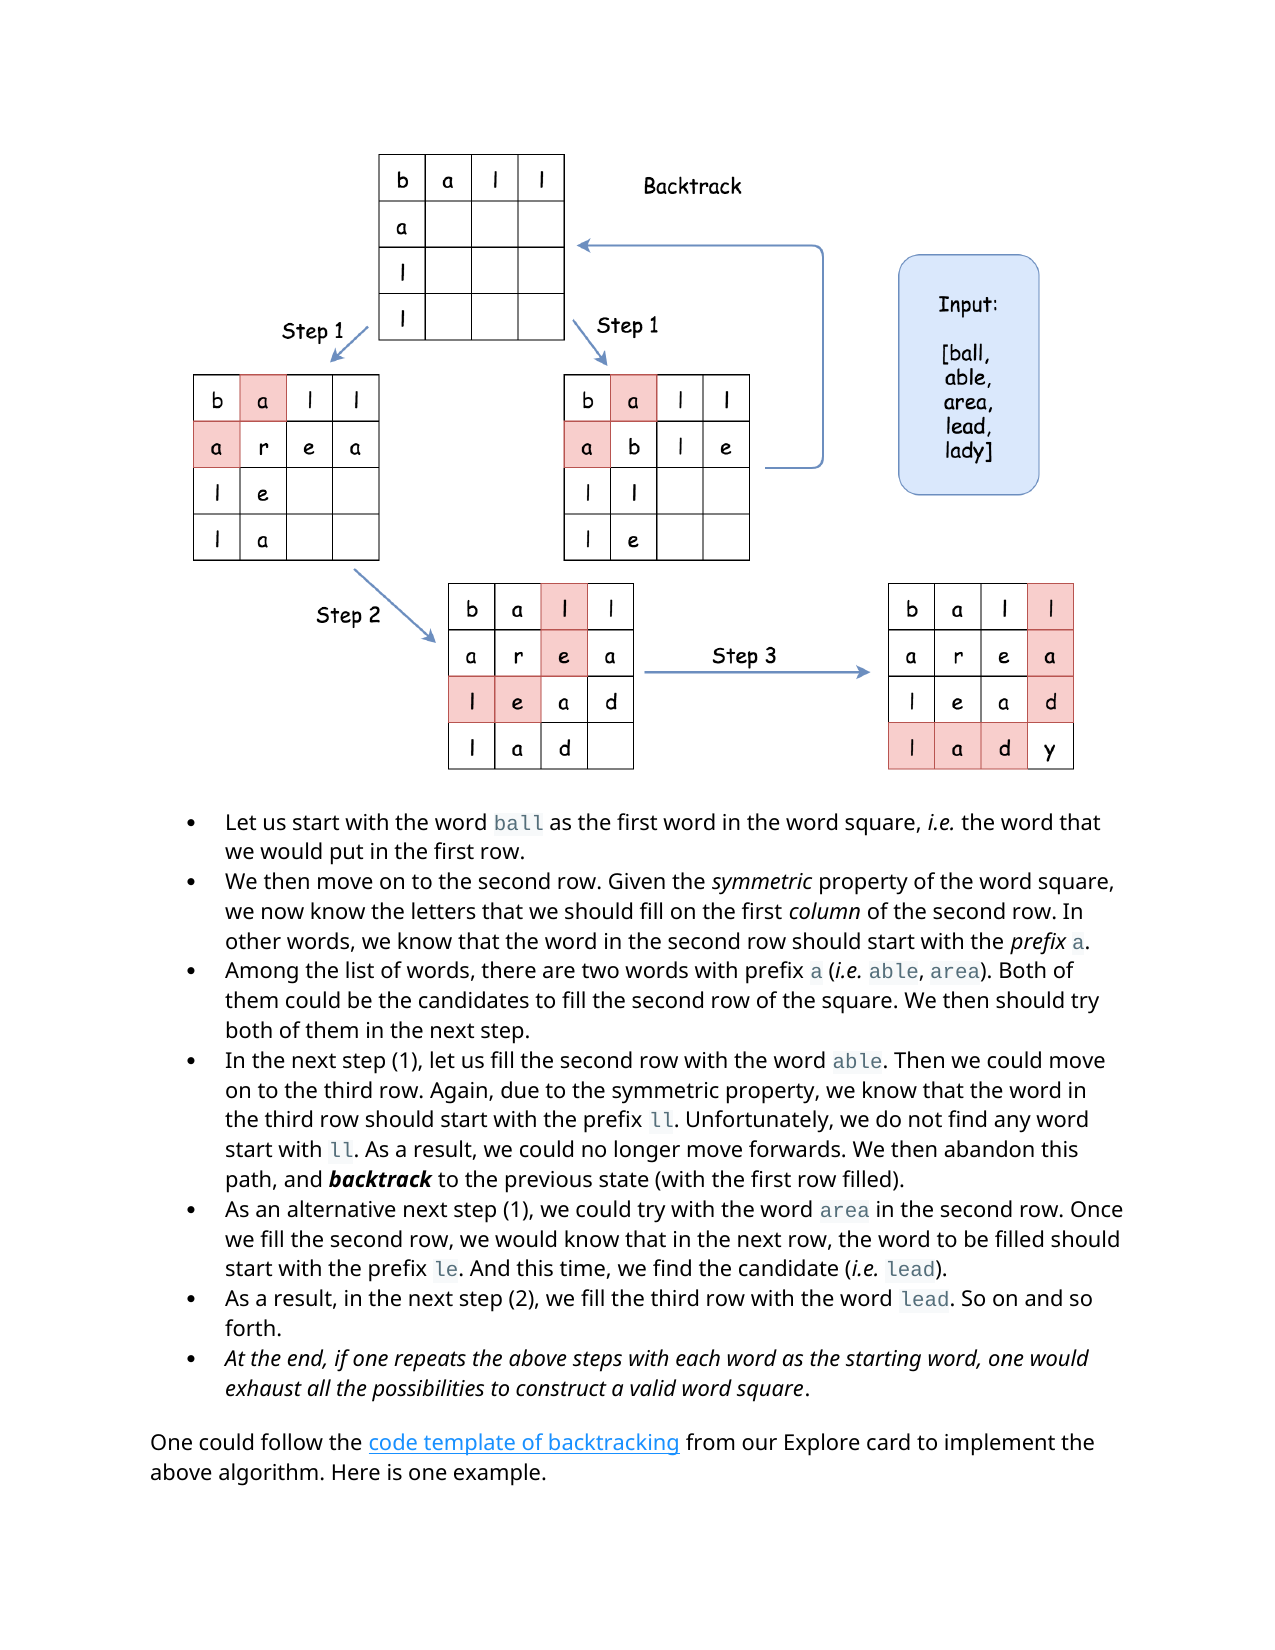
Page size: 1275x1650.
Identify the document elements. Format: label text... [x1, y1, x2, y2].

text One could follow the code template of backtracking from our Explore card to implement the above algorithm. Here is one example. [150, 1427, 1125, 1487]
list Among the list of words, there are two words with prefix a (i.e. able, area). Both of them could be the candidates to fill the second row of the square. We then should try both of them in the next step. [187, 955, 1125, 1045]
list We then move on to the second row. Given the symmetric property of the word square, we now know the letters that we should fill on the first column of the second row. In other words, we know that the word in the second row should start with the prefix a. [187, 866, 1125, 955]
picture [150, 150, 1125, 782]
list At the end, if one repeats the above steps with each word as the starting word, one would exhaust all the possibilities to construct a valid word square. [187, 1343, 1125, 1402]
list Let us start with the word ball as the first word in the word square, i.e. the word that we would put in the first row. [187, 806, 1125, 866]
list As an alternative next step (1), we could try with the word area in the second row. Once we fill the second row, we would know that in the next row, the word to be filled should start with the prefix le. And this time, we find the candidate (i.e. lead). [187, 1194, 1125, 1283]
list As a result, in the next step (2), we fill the third row with the word lead. So on and so forth. [187, 1283, 1125, 1343]
list In the next step (1), let us fill the second row with the word able. Then we could move on to the third row. Again, due to the symmetric property, we know that the word in the third row should start with the prefix ll. Unfortunately, we do not find any word start with ll. As a result, we could no longer move forwards. We then abandon this path, and backtrack to the previous state (with the first row filled). [187, 1045, 1125, 1194]
